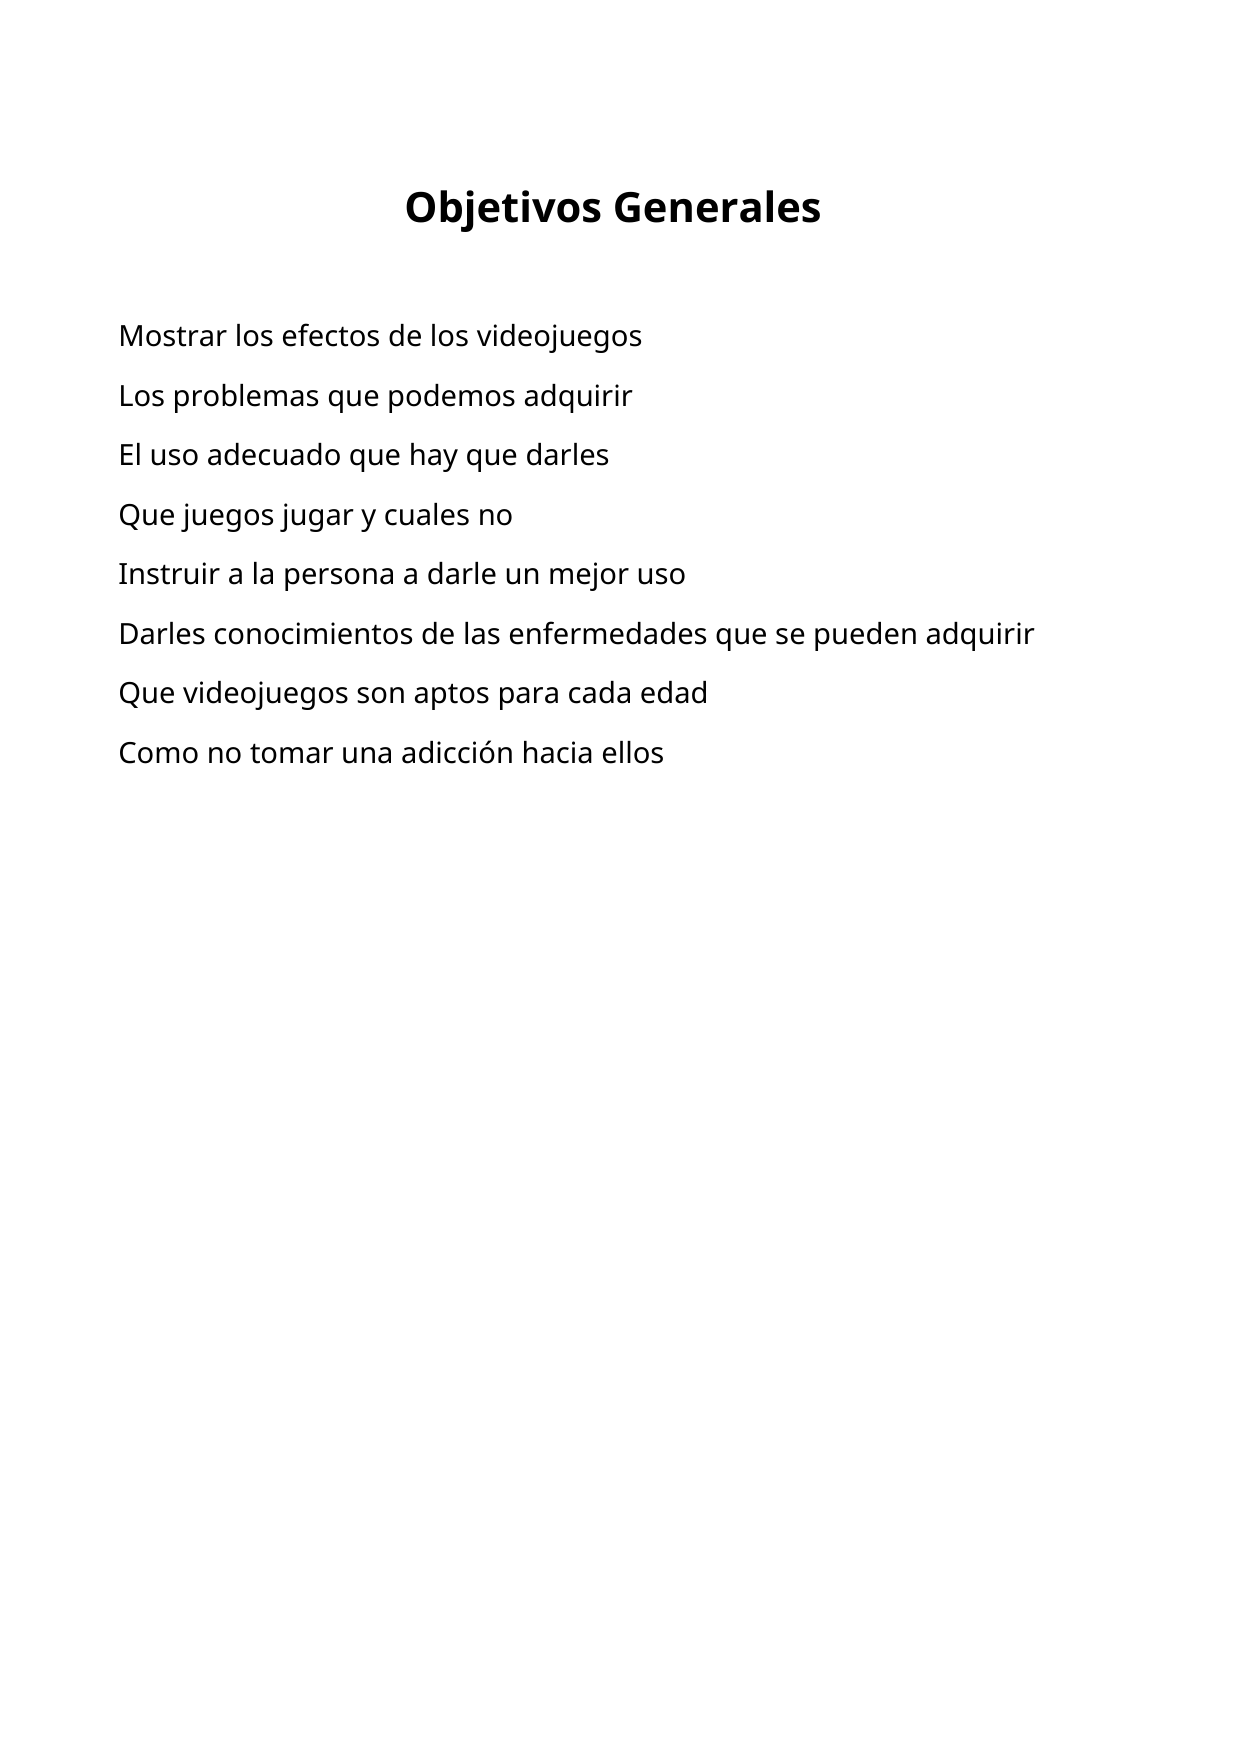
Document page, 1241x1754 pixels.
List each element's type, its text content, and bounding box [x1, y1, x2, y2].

text El uso adecuado que hay que darles [118, 434, 1107, 474]
text Instruir a la persona a darle un mejor uso [118, 553, 1107, 593]
text Objetivos Generales [118, 178, 1107, 235]
text Que videojuegos son aptos para cada edad [118, 672, 1107, 712]
text Darles conocimientos de las enfermedades que se pueden adquirir [118, 613, 1107, 653]
text Como no tomar una adicción hacia ellos [118, 732, 1107, 772]
text Mostrar los efectos de los videojuegos [118, 316, 1107, 355]
text Los problemas que podemos adquirir [118, 375, 1107, 415]
text Que juegos jugar y cuales no [118, 494, 1107, 534]
